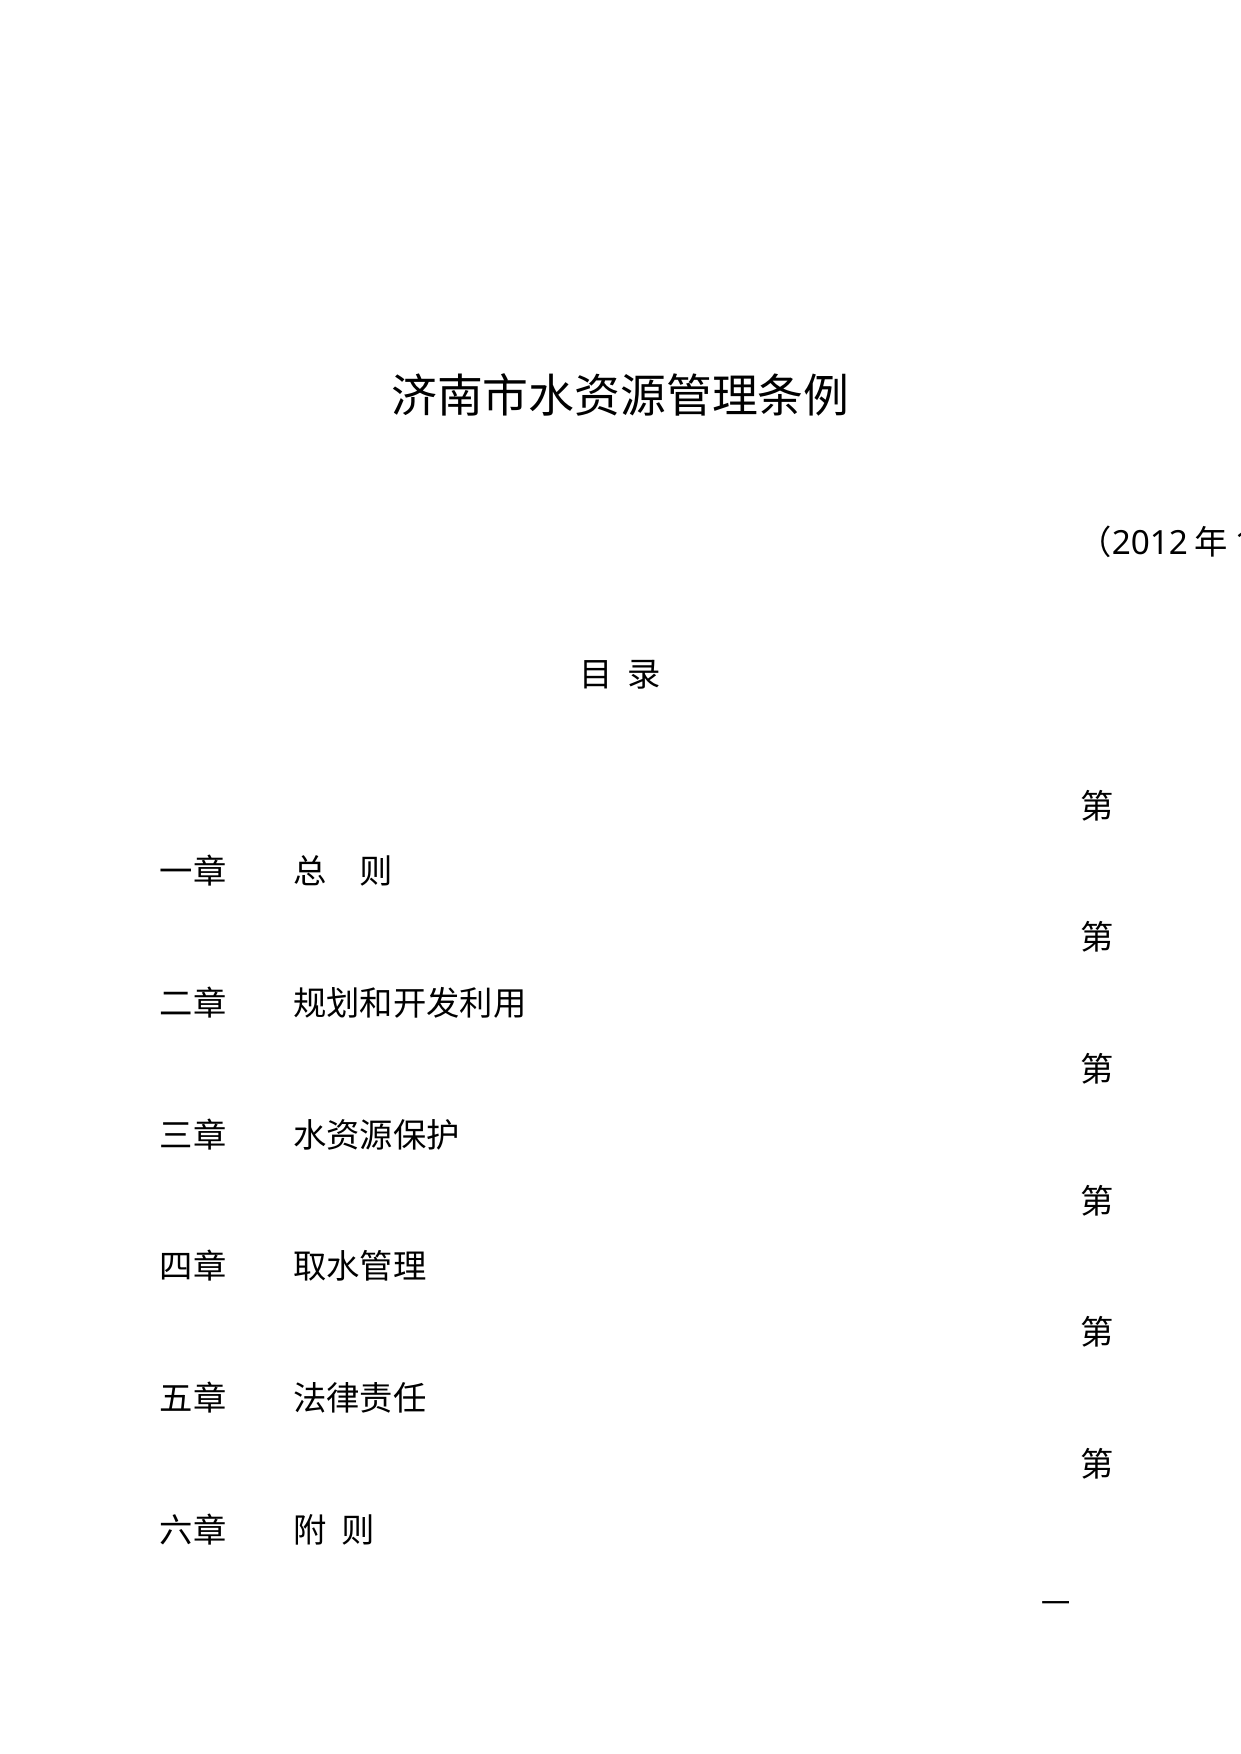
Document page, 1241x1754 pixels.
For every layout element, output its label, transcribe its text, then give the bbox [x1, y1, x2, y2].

text 第一章 总 则 [159, 771, 1081, 902]
text （2012年11月21日济南市第十五届人民代表大会常务委员会第五次会议通过 2013年3月29日山东省第十二届人民代表大会常务委员会第一次会议批准） [1078, 507, 1240, 573]
text 第五章 法律责任 [159, 1297, 1081, 1429]
text 济南市水资源管理条例 [159, 343, 1081, 441]
text 第六章 附 则 [159, 1429, 1081, 1561]
text 第二章 规划和开发利用 [159, 902, 1081, 1034]
text 第三章 水资源保护 [159, 1034, 1081, 1166]
text 目 录 [159, 639, 1081, 705]
text 第四章 取水管理 [159, 1166, 1081, 1297]
